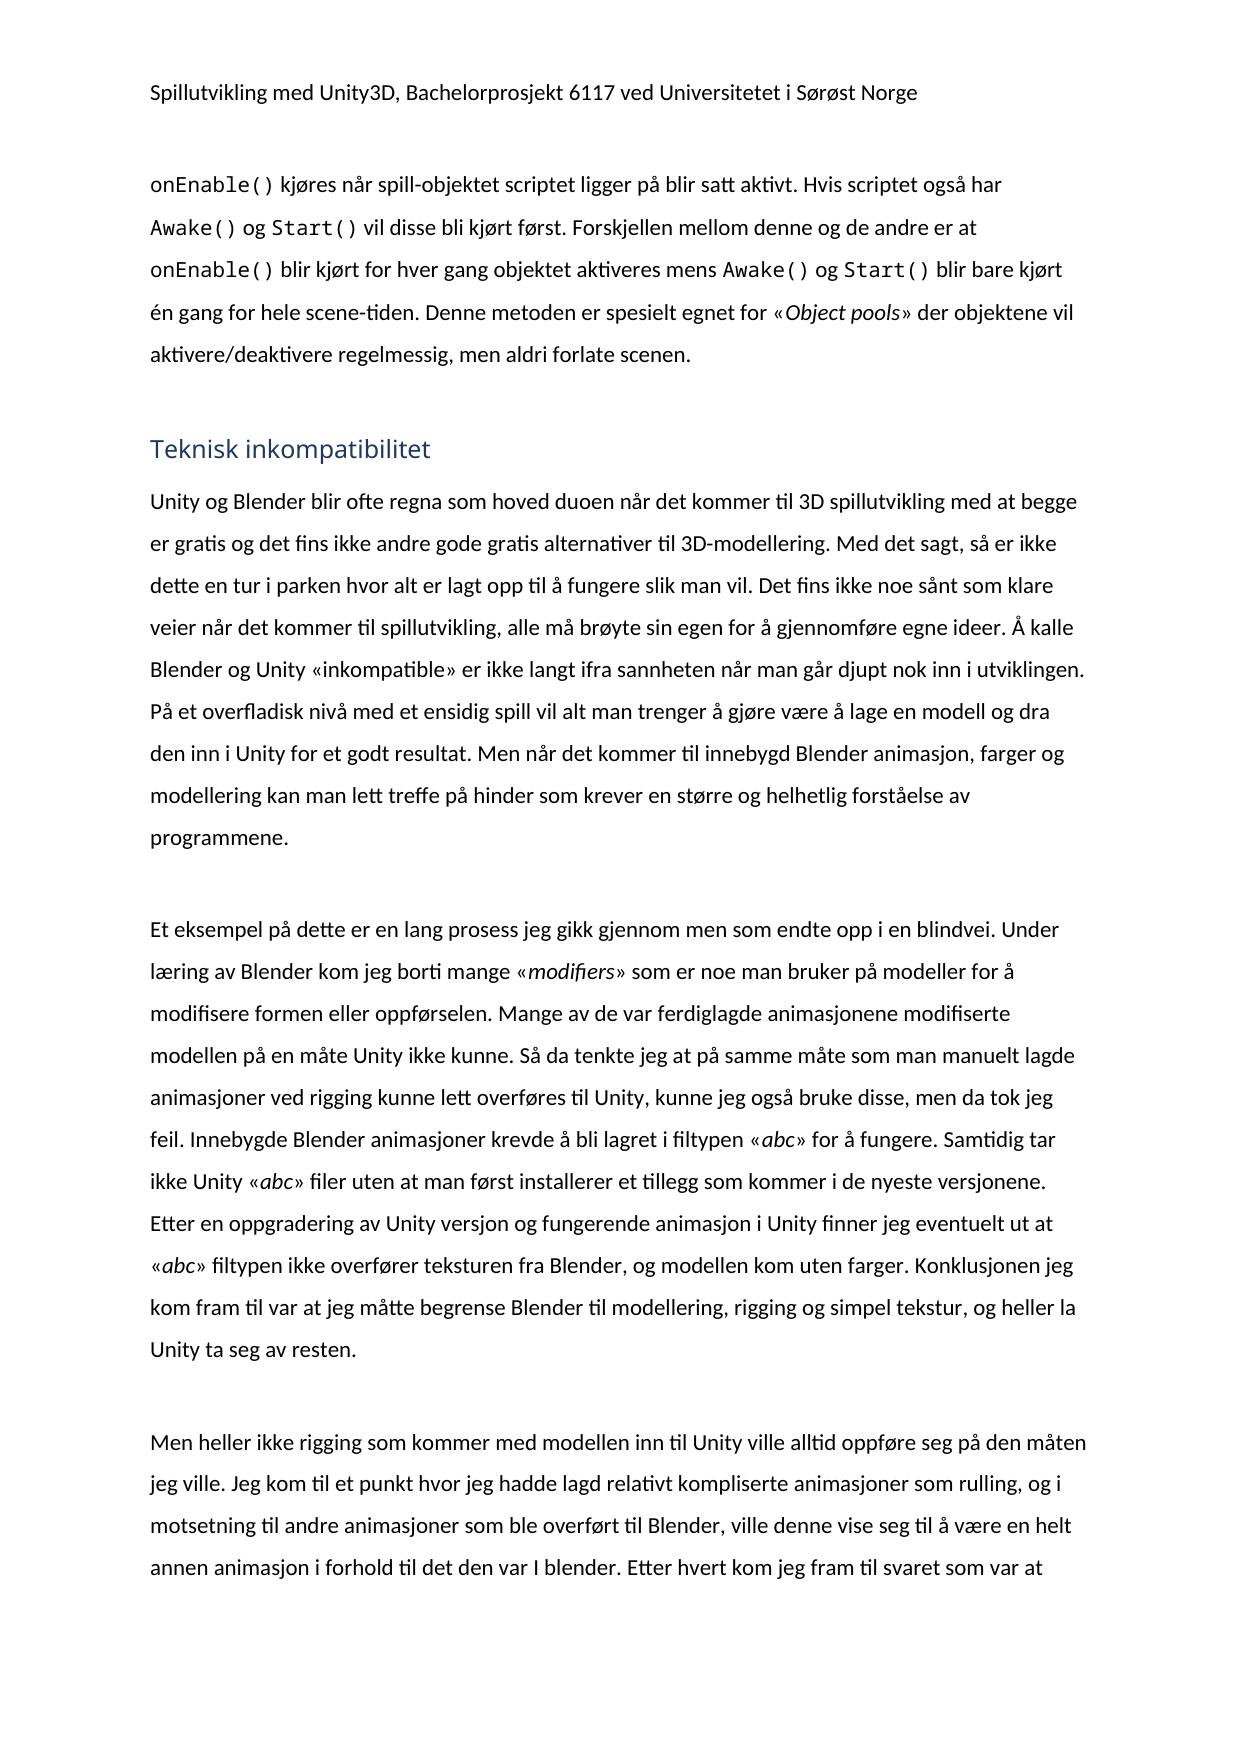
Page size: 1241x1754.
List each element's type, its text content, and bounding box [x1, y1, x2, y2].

text Unity og Blender blir ofte regna som hoved duoen når det kommer til 3D spillutvikling med at begge er gratis og det fins ikke andre gode gratis alternativer til 3D-modellering. Med det sagt, så er ikke dette en tur i parken hvor alt er lagt opp til å fungere slik man vil. Det fins ikke noe sånt som klare veier når det kommer til spillutvikling, alle må brøyte sin egen for å gjennomføre egne ideer. Å kalle Blender og Unity «inkompatible» er ikke langt ifra sannheten når man går djupt nok inn i utviklingen. På et overfladisk nivå med et ensidig spill vil alt man trenger å gjøre være å lage en modell og dra den inn i Unity for et godt resultat. Men når det kommer til innebygd Blender animasjon, farger og modellering kan man lett treffe på hinder som krever en større og helhetlig forståelse av programmene. [150, 487, 1090, 851]
text Et eksempel på dette er en lang prosess jeg gikk gjennom men som endte opp i en blindvei. Under læring av Blender kom jeg borti mange «modifiers» som er noe man bruker på modeller for å modifisere formen eller oppførselen. Mange av de var ferdiglagde animasjonene modifiserte modellen på en måte Unity ikke kunne. Så da tenkte jeg at på samme måte som man manuelt lagde animasjoner ved rigging kunne lett overføres til Unity, kunne jeg også bruke disse, men da tok jeg feil. Innebygde Blender animasjoner krevde å bli lagret i filtypen «abc» for å fungere. Samtidig tar ikke Unity «abc» filer uten at man først installerer et tillegg som kommer i de nyeste versjonene. Etter en oppgradering av Unity versjon og fungerende animasjon i Unity finner jeg eventuelt ut at «abc» filtypen ikke overfører teksturen fra Blender, og modellen kom uten farger. Konklusjonen jeg kom fram til var at jeg måtte begrense Blender til modellering, rigging og simpel tekstur, og heller la Unity ta seg av resten. [150, 916, 1090, 1363]
subtitle Teknisk inkompatibilitet [150, 432, 1090, 466]
text onEnable() kjøres når spill-objektet scriptet ligger på blir satt aktivt. Hvis scriptet også har Awake() og Start() vil disse bli kjørt først. Forskjellen mellom denne og de andre er at onEnable() blir kjørt for hver gang objektet aktiveres mens Awake() og Start() blir bare kjørt én gang for hele scene-tiden. Denne metoden er spesielt egnet for «Object pools» der objektene vil aktivere/deaktivere regelmessig, men aldri forlate scenen. [150, 170, 1090, 368]
